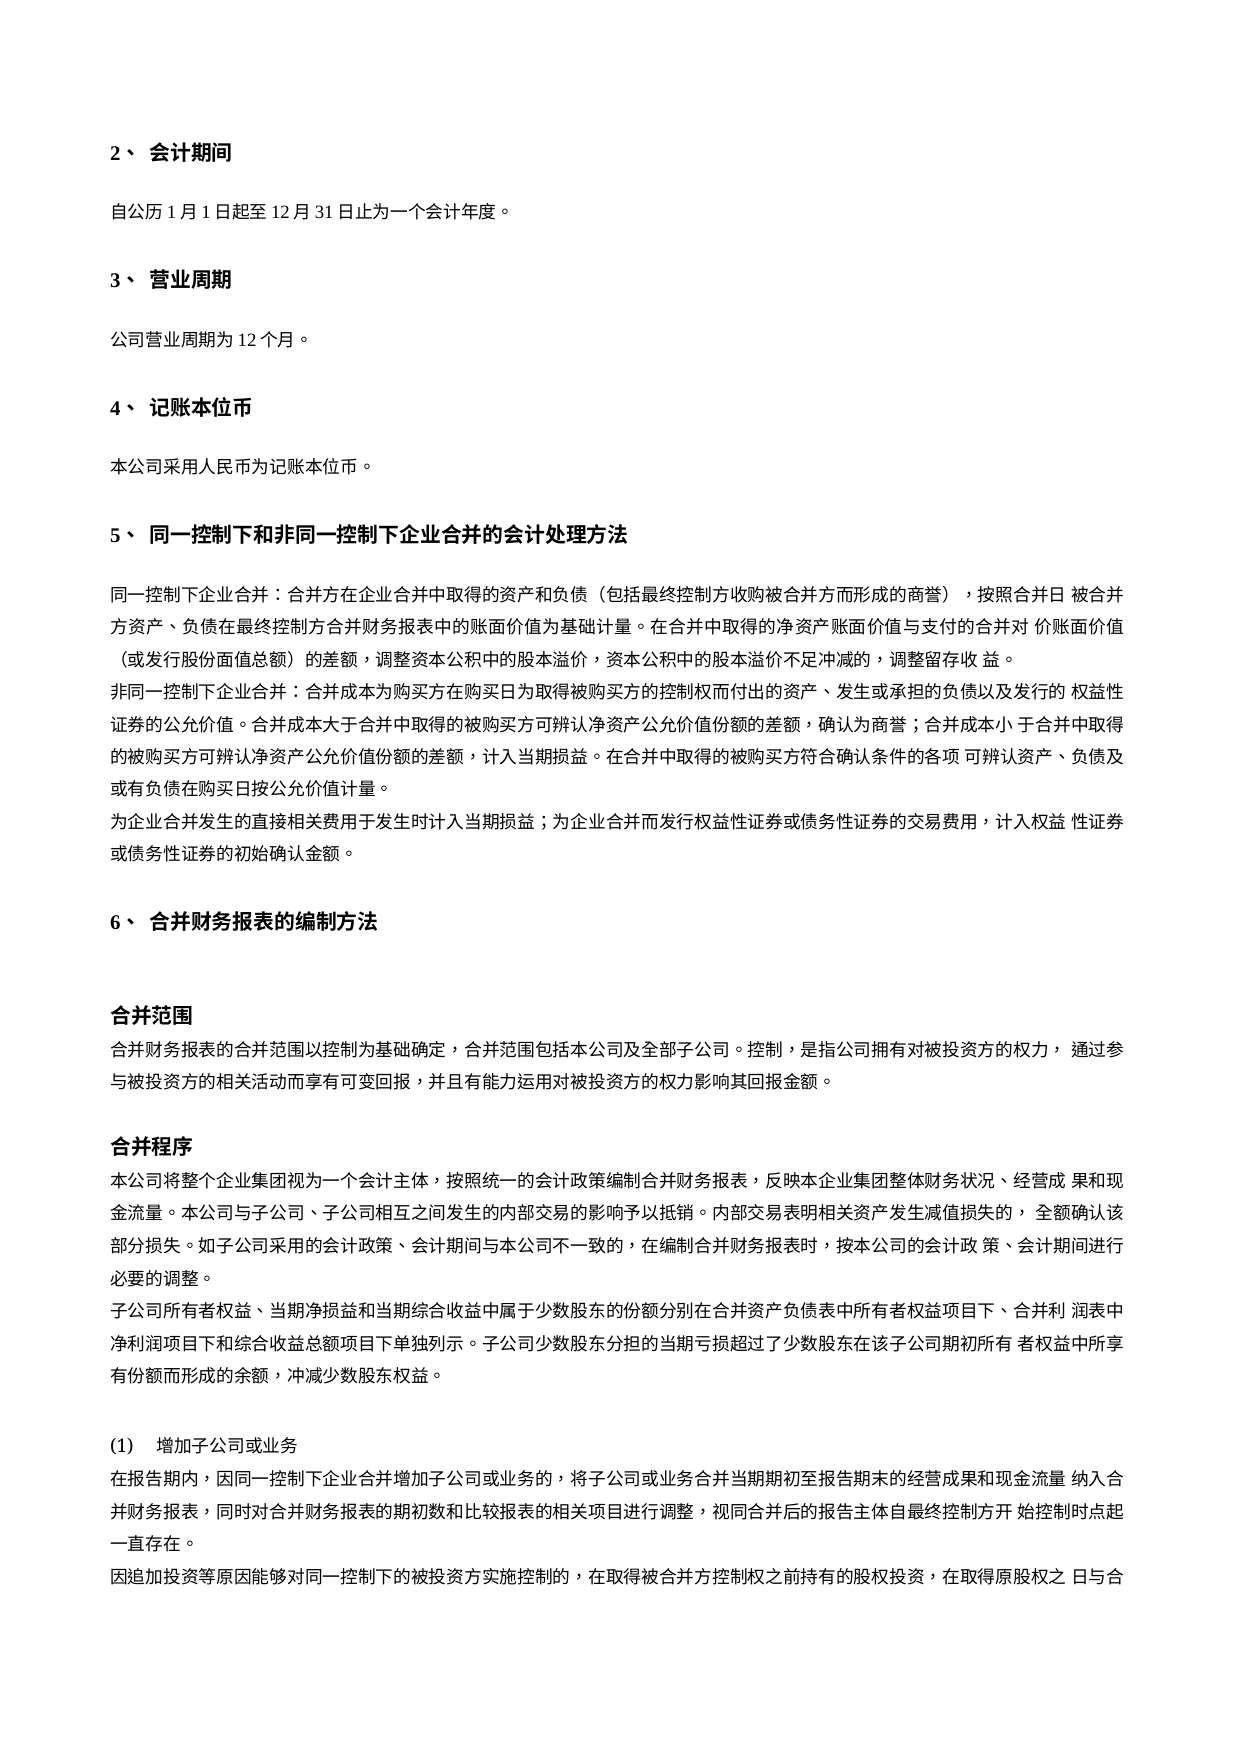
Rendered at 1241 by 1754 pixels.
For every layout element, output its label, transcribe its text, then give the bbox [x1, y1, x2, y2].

text 本公司采用人民币为记账本位币。 [110, 448, 1128, 481]
subtitle 5、 同一控制下和非同一控制下企业合并的会计处理方法 [110, 520, 1128, 548]
text 非同一控制下企业合并：合并成本为购买方在购买日为取得被购买方的控制权而付出的资产、发生或承担的负债以及发行的 权益性证券的公允价值。合并成本大于合并中取得的被购买方可辨认净资产公允价值份额的差额，确认为商誉；合并成本小 于合并中取得的被购买方可辨认净资产公允价值份额的差额，计入当期损益。在合并中取得的被购买方符合确认条件的各项 可辨认资产、负债及或有负债在购买日按公允价值计量。 [110, 673, 1128, 802]
text 合并财务报表的合并范围以控制为基础确定，合并范围包括本公司及全部子公司。控制，是指公司拥有对被投资方的权力， 通过参与被投资方的相关活动而享有可变回报，并且有能力运用对被投资方的权力影响其回报金额。 [110, 1030, 1128, 1095]
text 公司营业周期为12个月。 [110, 321, 1128, 353]
subtitle 4、 记账本位币 [110, 393, 1128, 421]
subtitle 合并范围 [110, 998, 1128, 1030]
subtitle 3、 营业周期 [110, 265, 1128, 293]
list 增加子公司或业务 [110, 1427, 1128, 1459]
text 为企业合并发生的直接相关费用于发生时计入当期损益；为企业合并而发行权益性证券或债务性证券的交易费用，计入权益 性证券或债务性证券的初始确认金额。 [110, 802, 1128, 867]
text 本公司将整个企业集团视为一个会计主体，按照统一的会计政策编制合并财务报表，反映本企业集团整体财务状况、经营成 果和现金流量。本公司与子公司、子公司相互之间发生的内部交易的影响予以抵销。内部交易表明相关资产发生减值损失的， 全额确认该部分损失。如子公司采用的会计政策、会计期间与本公司不一致的，在编制合并财务报表时，按本公司的会计政 策、会计期间进行必要的调整。 [110, 1161, 1128, 1292]
subtitle 6、 合并财务报表的编制方法 [110, 907, 1128, 935]
text 在报告期内，因同一控制下企业合并增加子公司或业务的，将子公司或业务合并当期期初至报告期末的经营成果和现金流量 纳入合并财务报表，同时对合并财务报表的期初数和比较报表的相关项目进行调整，视同合并后的报告主体自最终控制方开 始控制时点起一直存在。 [110, 1459, 1128, 1557]
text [110, 1557, 1128, 1590]
text 自公历1月1日起至12月31日止为一个会计年度。 [110, 193, 1128, 226]
text 子公司所有者权益、当期净损益和当期综合收益中属于少数股东的份额分别在合并资产负债表中所有者权益项目下、合并利 润表中净利润项目下和综合收益总额项目下单独列示。子公司少数股东分担的当期亏损超过了少数股东在该子公司期初所有 者权益中所享有份额而形成的余额，冲减少数股东权益。 [110, 1292, 1128, 1389]
subtitle 合并程序 [110, 1128, 1128, 1161]
subtitle 2、 会计期间 [110, 138, 1128, 166]
text 同一控制下企业合并：合并方在企业合并中取得的资产和负债（包括最终控制方收购被合并方而形成的商誉），按照合并日 被合并方资产、负债在最终控制方合并财务报表中的账面价值为基础计量。在合并中取得的净资产账面价值与支付的合并对 价账面价值（或发行股份面值总额）的差额，调整资本公积中的股本溢价，资本公积中的股本溢价不足冲减的，调整留存收 益。 [110, 576, 1128, 673]
